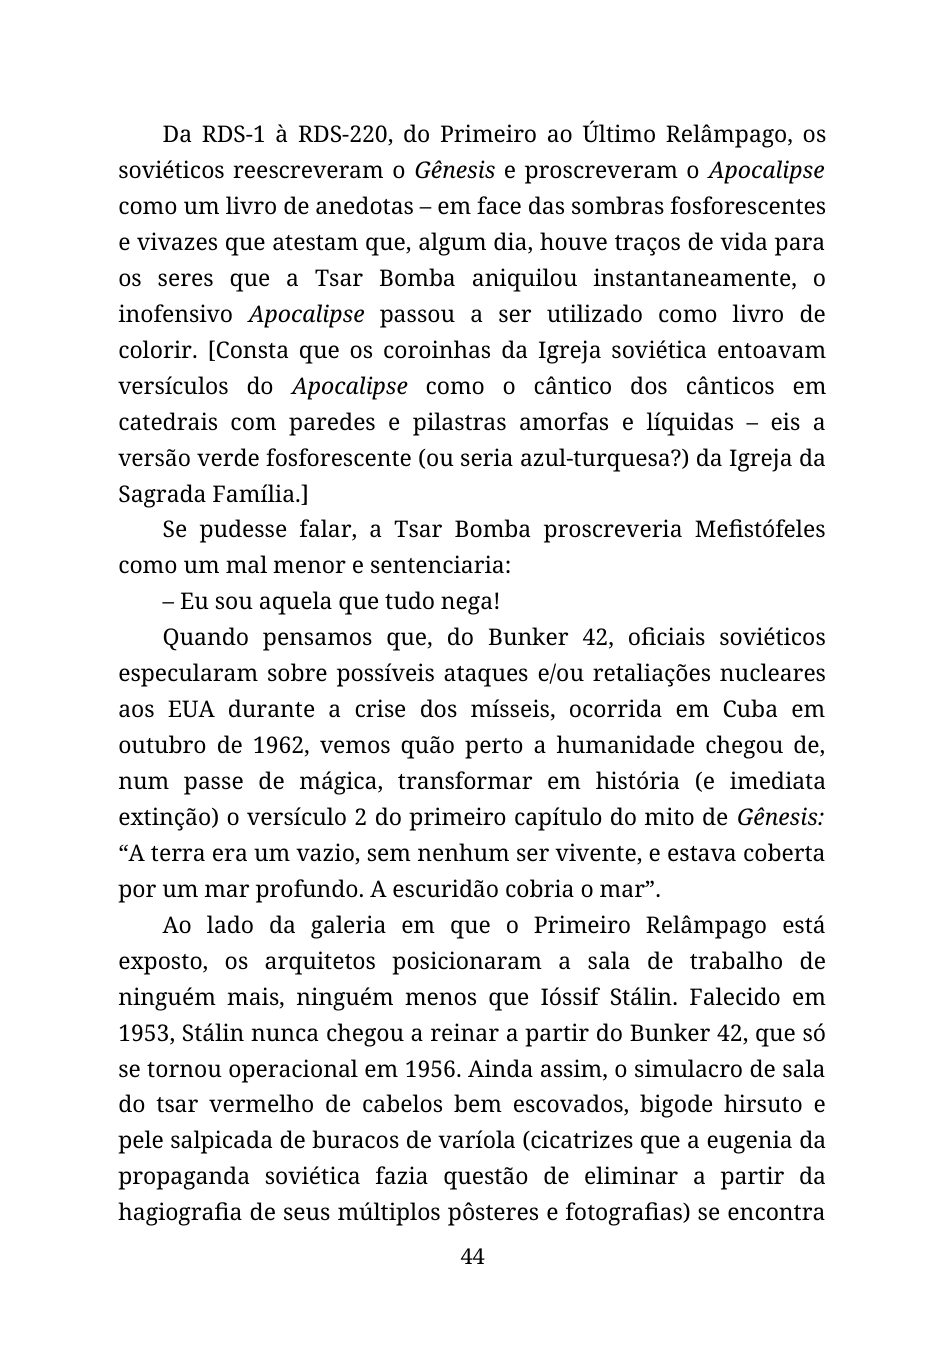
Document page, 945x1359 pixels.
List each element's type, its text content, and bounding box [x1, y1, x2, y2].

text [118, 909, 827, 1227]
text Se pudesse falar, a Tsar Bomba proscreveria Mefistófeles como um mal menor e sentenciaria: [118, 513, 827, 581]
text Quando pensamos que, do Bunker 42, oficiais soviéticos especularam sobre possíveis ataques e/ou retaliações nucleares aos EUA durante a crise dos mísseis, ocorrida em Cuba em outubro de 1962, vemos quão perto a humanidade chegou de, num passe de mágica, transformar em história (e imediata extinção) o versículo 2 do primeiro capítulo do mito de Gênesis: “A terra era um vazio, sem nenhum ser vivente, e estava coberta por um mar profundo. A escuridão cobria o mar”. [118, 621, 827, 904]
text – Eu sou aquela que tudo nega! [118, 585, 827, 617]
text Da RDS-1 à RDS-220, do Primeiro ao Último Relâmpago, os soviéticos reescreveram o Gênesis e proscreveram o Apocalipse como um livro de anedotas – em face das sombras fosforescentes e vivazes que atestam que, algum dia, houve traços de vida para os seres que a Tsar Bomba aniquilou instantaneamente, o inofensivo Apocalipse passou a ser utilizado como livro de colorir. [Consta que os coroinhas da Igreja soviética entoavam versículos do Apocalipse como o cântico dos cânticos em catedrais com paredes e pilastras amorfas e líquidas – eis a versão verde fosforescente (ou seria azul-turquesa?) da Igreja da Sagrada Família.] [118, 118, 827, 509]
